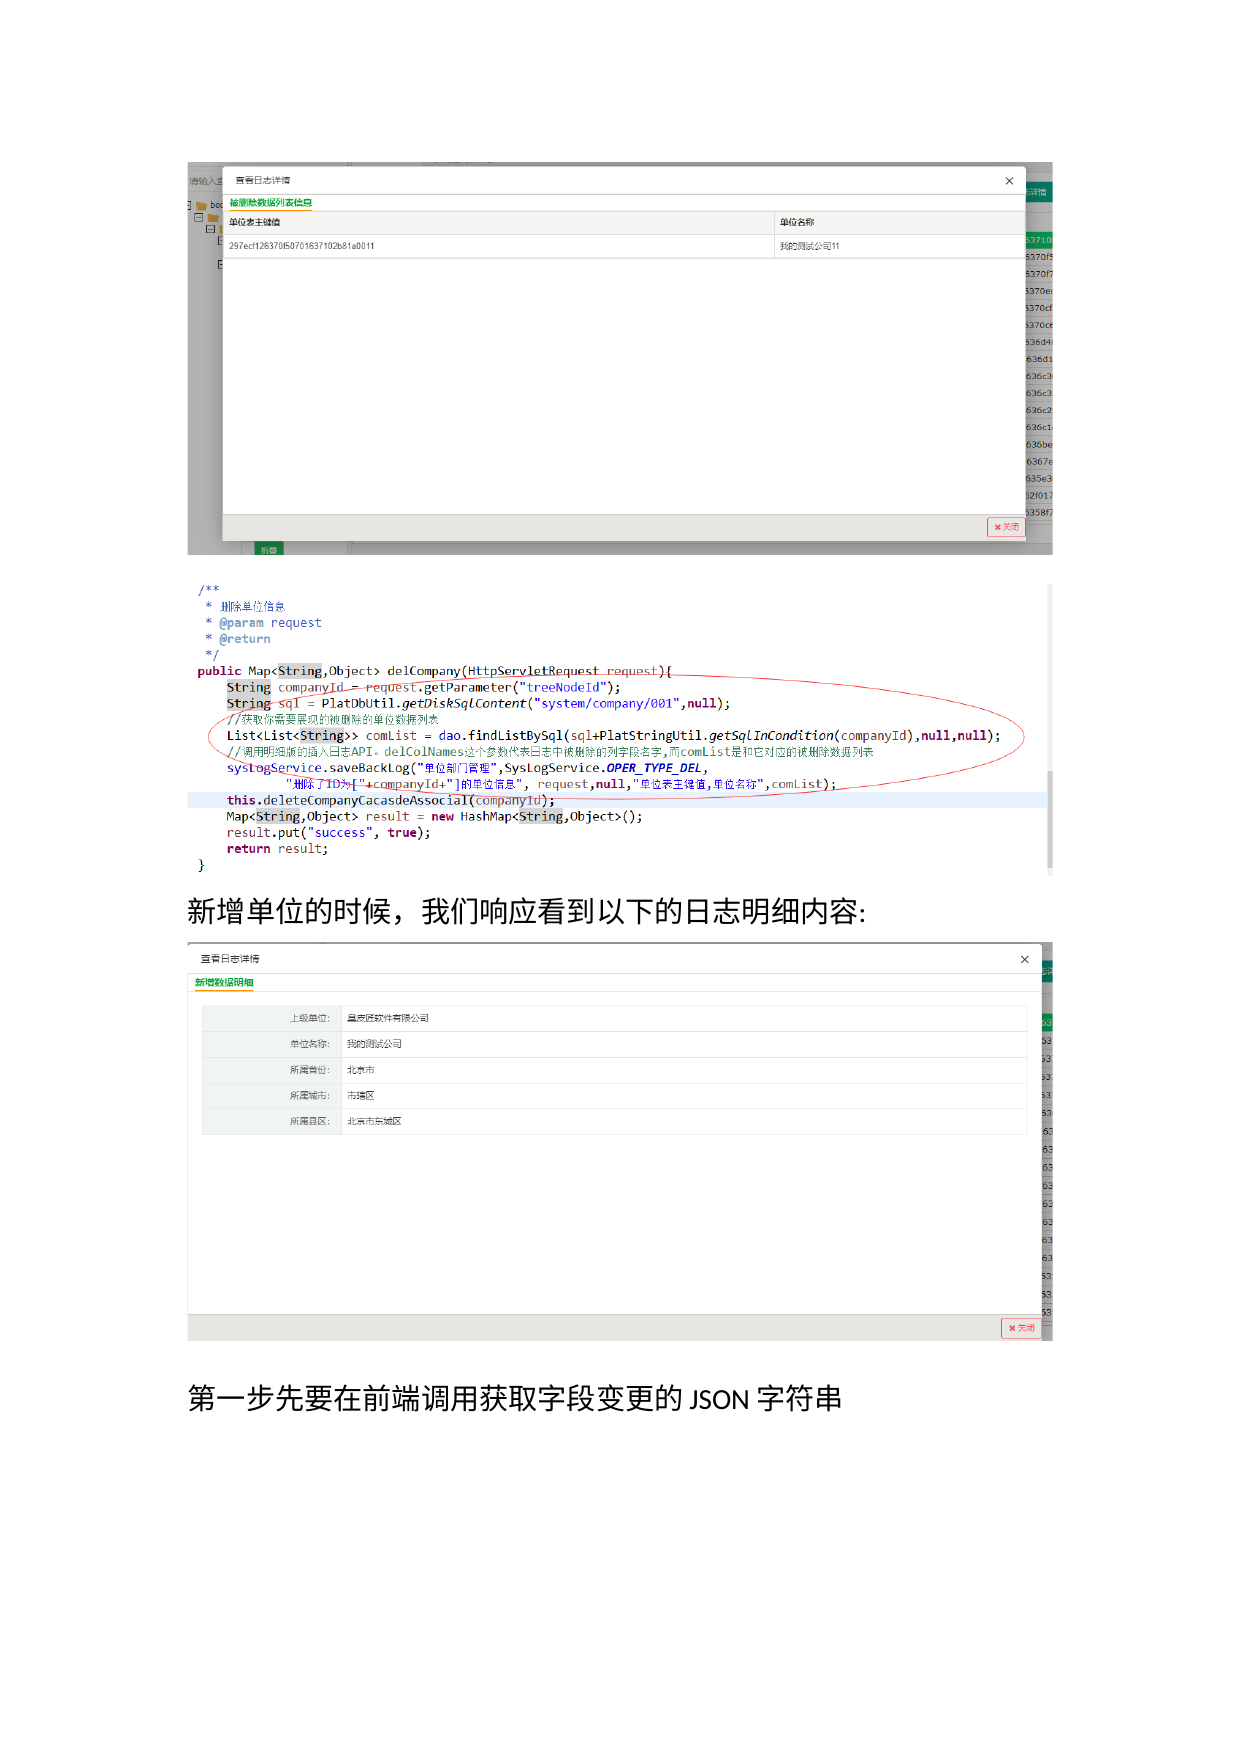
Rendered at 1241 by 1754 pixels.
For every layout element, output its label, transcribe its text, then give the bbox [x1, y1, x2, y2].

picture [187, 162, 1053, 555]
picture [187, 942, 1053, 1341]
text 第一步先要在前端调用获取字段变更的JSON字符串 [187, 1364, 1053, 1429]
text 新增单位的时候，我们响应看到以下的日志明细内容: [187, 877, 1053, 942]
picture [187, 584, 1053, 876]
